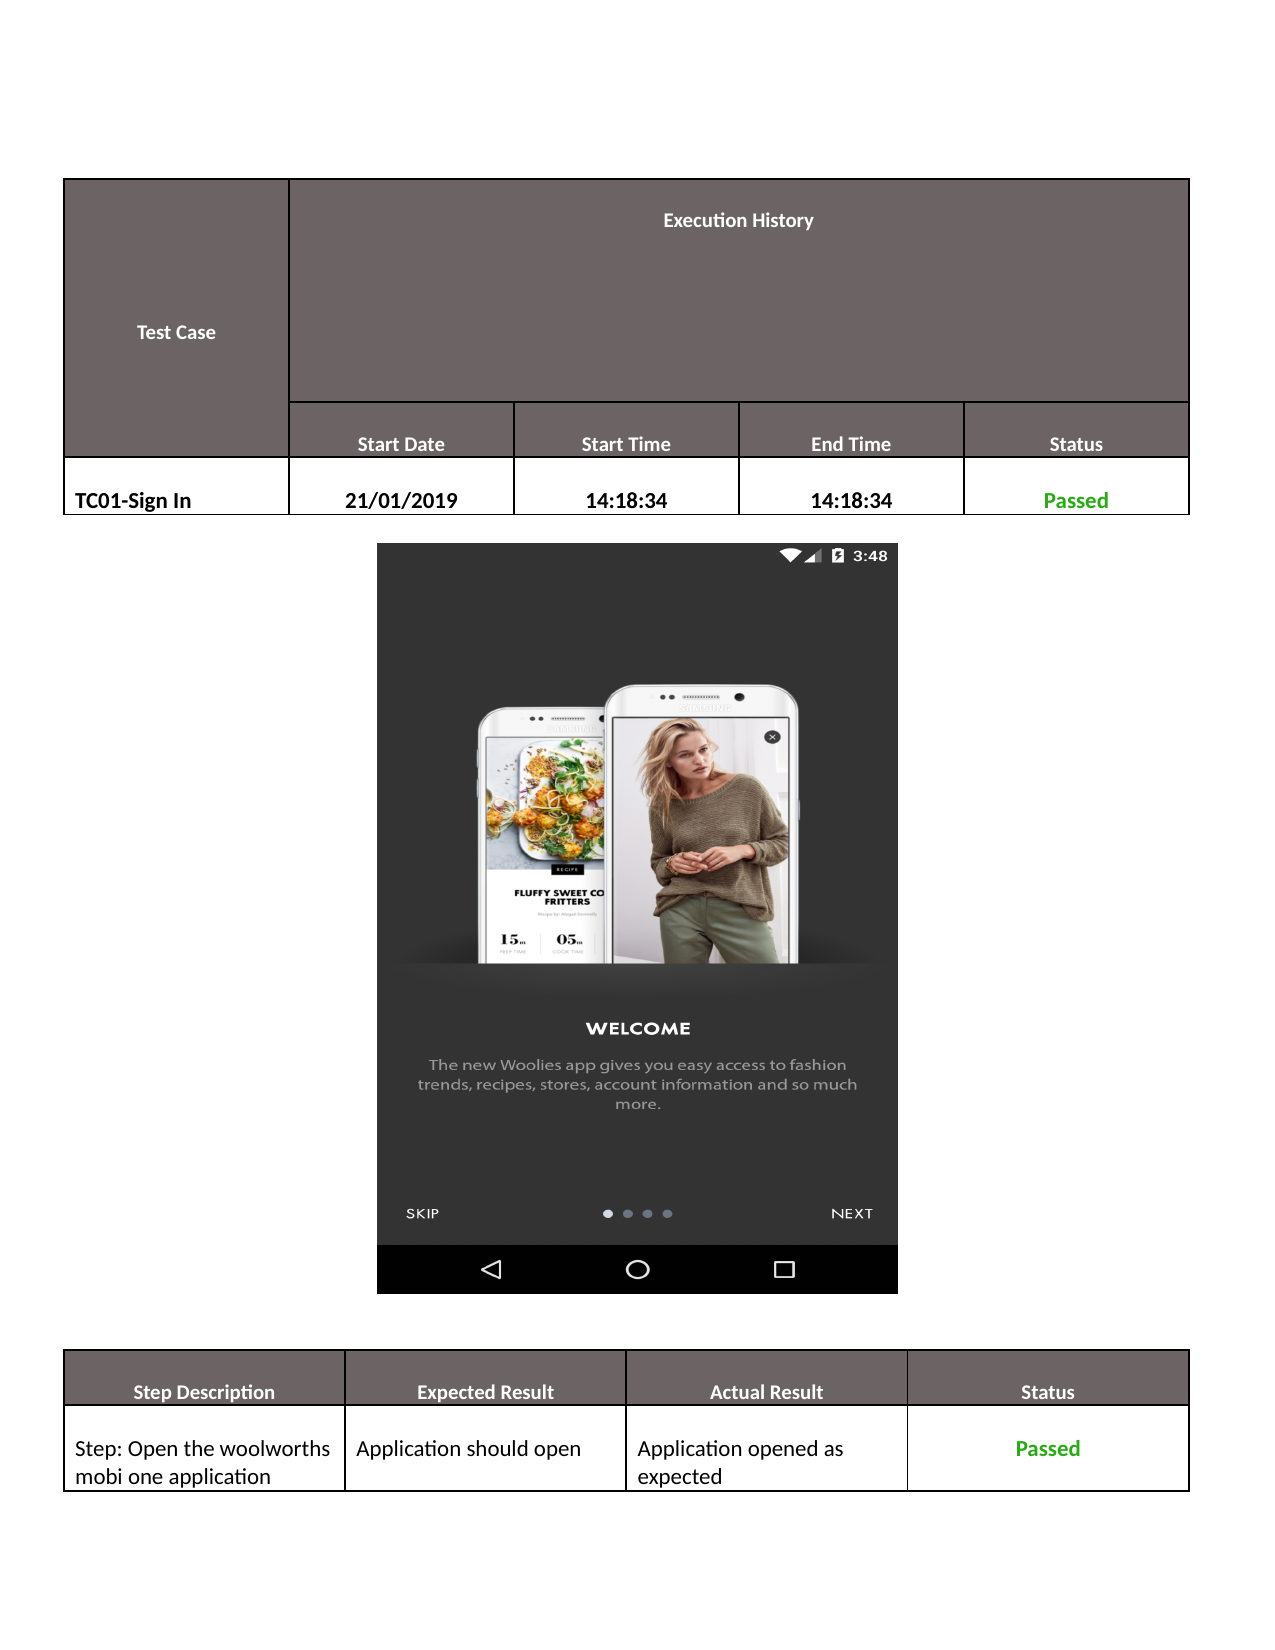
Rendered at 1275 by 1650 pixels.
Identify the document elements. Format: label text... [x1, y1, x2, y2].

table_header Step Description [65, 1351, 344, 1404]
table_cell Start Date [290, 403, 513, 456]
table_cell Application opened as expected [627, 1406, 907, 1490]
table_cell 14:18:34 [515, 458, 738, 514]
picture [377, 543, 898, 1294]
table_cell Status [965, 403, 1188, 456]
table_header Status [908, 1351, 1188, 1404]
table_cell End Time [740, 403, 963, 456]
table_header Actual Result [627, 1351, 907, 1404]
table_header Test Case [65, 180, 288, 456]
table_cell Passed [965, 458, 1188, 514]
table_cell Application should open [346, 1406, 625, 1490]
table_cell 21/01/2019 [290, 458, 513, 514]
table_cell Step: Open the woolworths mobi one application [65, 1406, 344, 1490]
table_cell 14:18:34 [740, 458, 963, 514]
table_header Execution History [290, 180, 1188, 401]
table_cell Start Time [515, 403, 738, 456]
table_cell Passed [908, 1406, 1188, 1490]
table_cell TC01-Sign In [65, 458, 288, 514]
table_header Expected Result [346, 1351, 625, 1404]
